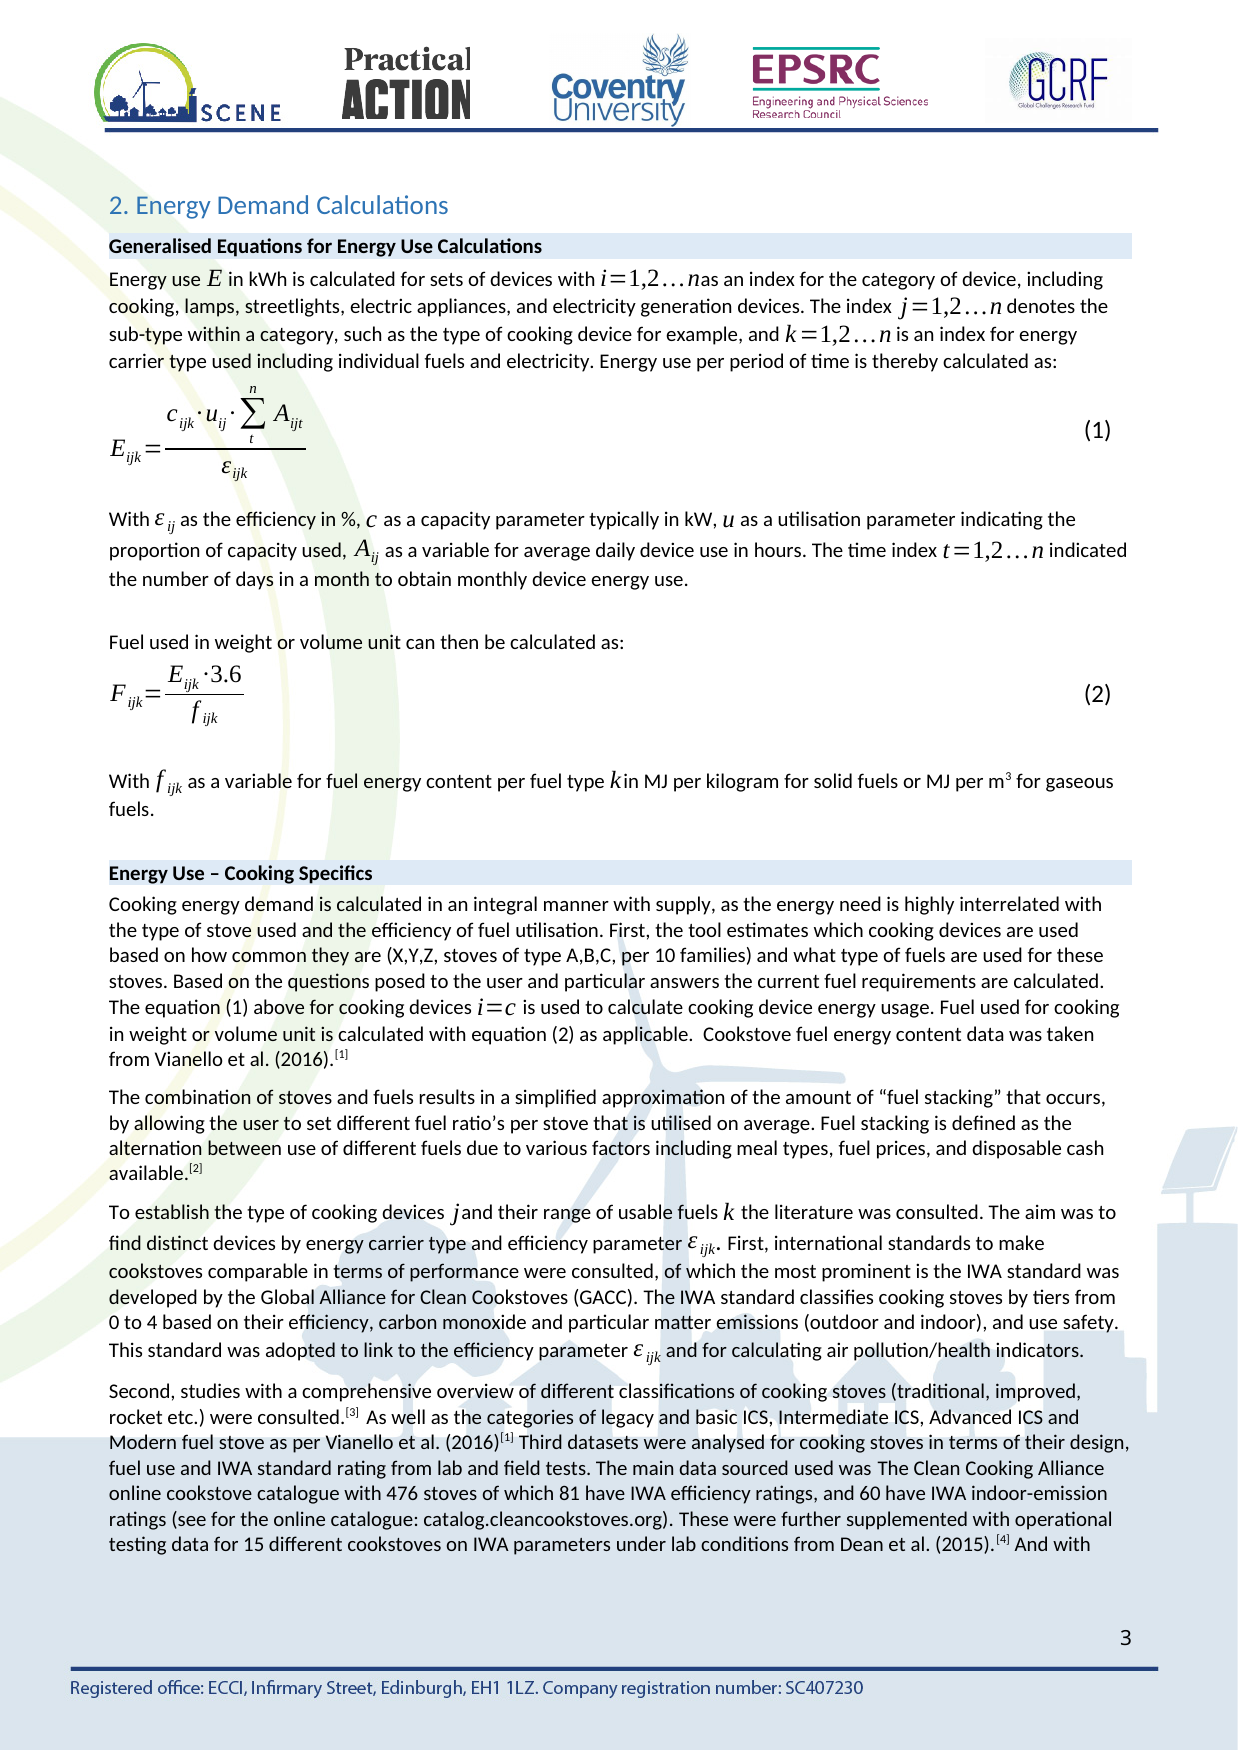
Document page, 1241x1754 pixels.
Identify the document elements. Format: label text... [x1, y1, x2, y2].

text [109, 1379, 1132, 1557]
text With as the efficiency in %, as a capacity parameter typically in kW, as a utilisation parameter indicating the proportion of capacity used, as a variable for average daily device use in hours. The time index indicated the number of days in a month to obtain monthly device energy use. [109, 503, 1132, 591]
text Generalised Equations for Energy Use Calculations [109, 233, 1132, 259]
text Energy Use – Cooking Specifics [109, 860, 1132, 885]
text The combination of stoves and fuels results in a simplified approximation of the amount of “fuel stacking” that occurs, by allowing the user to set different fuel ratio’s per stove that is utilised on average. Fuel stacking is defined as the alternation between use of different fuels due to various factors including meal types, fuel prices, and disposable cash available.[2] [109, 1084, 1132, 1186]
picture [0, 0, 1238, 1750]
text Energy use in kWh is calculated for sets of devices with as an index for the category of device, including cooking, lamps, streetlights, electric appliances, and electricity generation devices. The index denotes the sub-type within a category, such as the type of cooking device for example, and is an index for energy carrier type used including individual fuels and electricity. Energy use per period of time is thereby calculated as: [109, 265, 1132, 373]
text Fuel used in weight or volume unit can then be calculated as: [109, 629, 1132, 655]
text (2) [109, 661, 1132, 727]
text (1) [109, 379, 1132, 482]
text To establish the type of cooking devices and their range of usable fuels the literature was consulted. The aim was to find distinct devices by energy carrier type and efficiency parameter . First, international standards to make cookstoves comparable in terms of performance were consulted, of which the most prominent is the IWA standard was developed by the Global Alliance for Clean Cookstoves (GACC). The IWA standard classifies cooking stoves by tiers from 0 to 4 based on their efficiency, carbon monoxide and particular matter emissions (outdoor and indoor), and use safety. This standard was adopted to link to the efficiency parameter and for calculating air pollution/health indicators. [109, 1198, 1132, 1366]
text With as a variable for fuel energy content per fuel type in MJ per kilogram for solid fuels or MJ per m3 for gaseous fuels. [109, 765, 1132, 822]
subtitle 2. Energy Demand Calculations [109, 188, 1132, 221]
text Cooking energy demand is calculated in an integral manner with supply, as the energy need is highly interrelated with the type of stove used and the efficiency of fuel utilisation. First, the tool estimates which cooking devices are used based on how common they are (X,Y,Z, stoves of type A,B,C, per 10 families) and what type of fuels are used for these stoves. Based on the questions posed to the user and particular answers the current fuel requirements are calculated. The equation (1) above for cooking devices is used to calculate cooking device energy usage. Fuel used for cooking in weight or volume unit is calculated with equation (2) as applicable. Cookstove fuel energy content data was taken from Vianello et al. (2016).[1] [109, 892, 1132, 1072]
